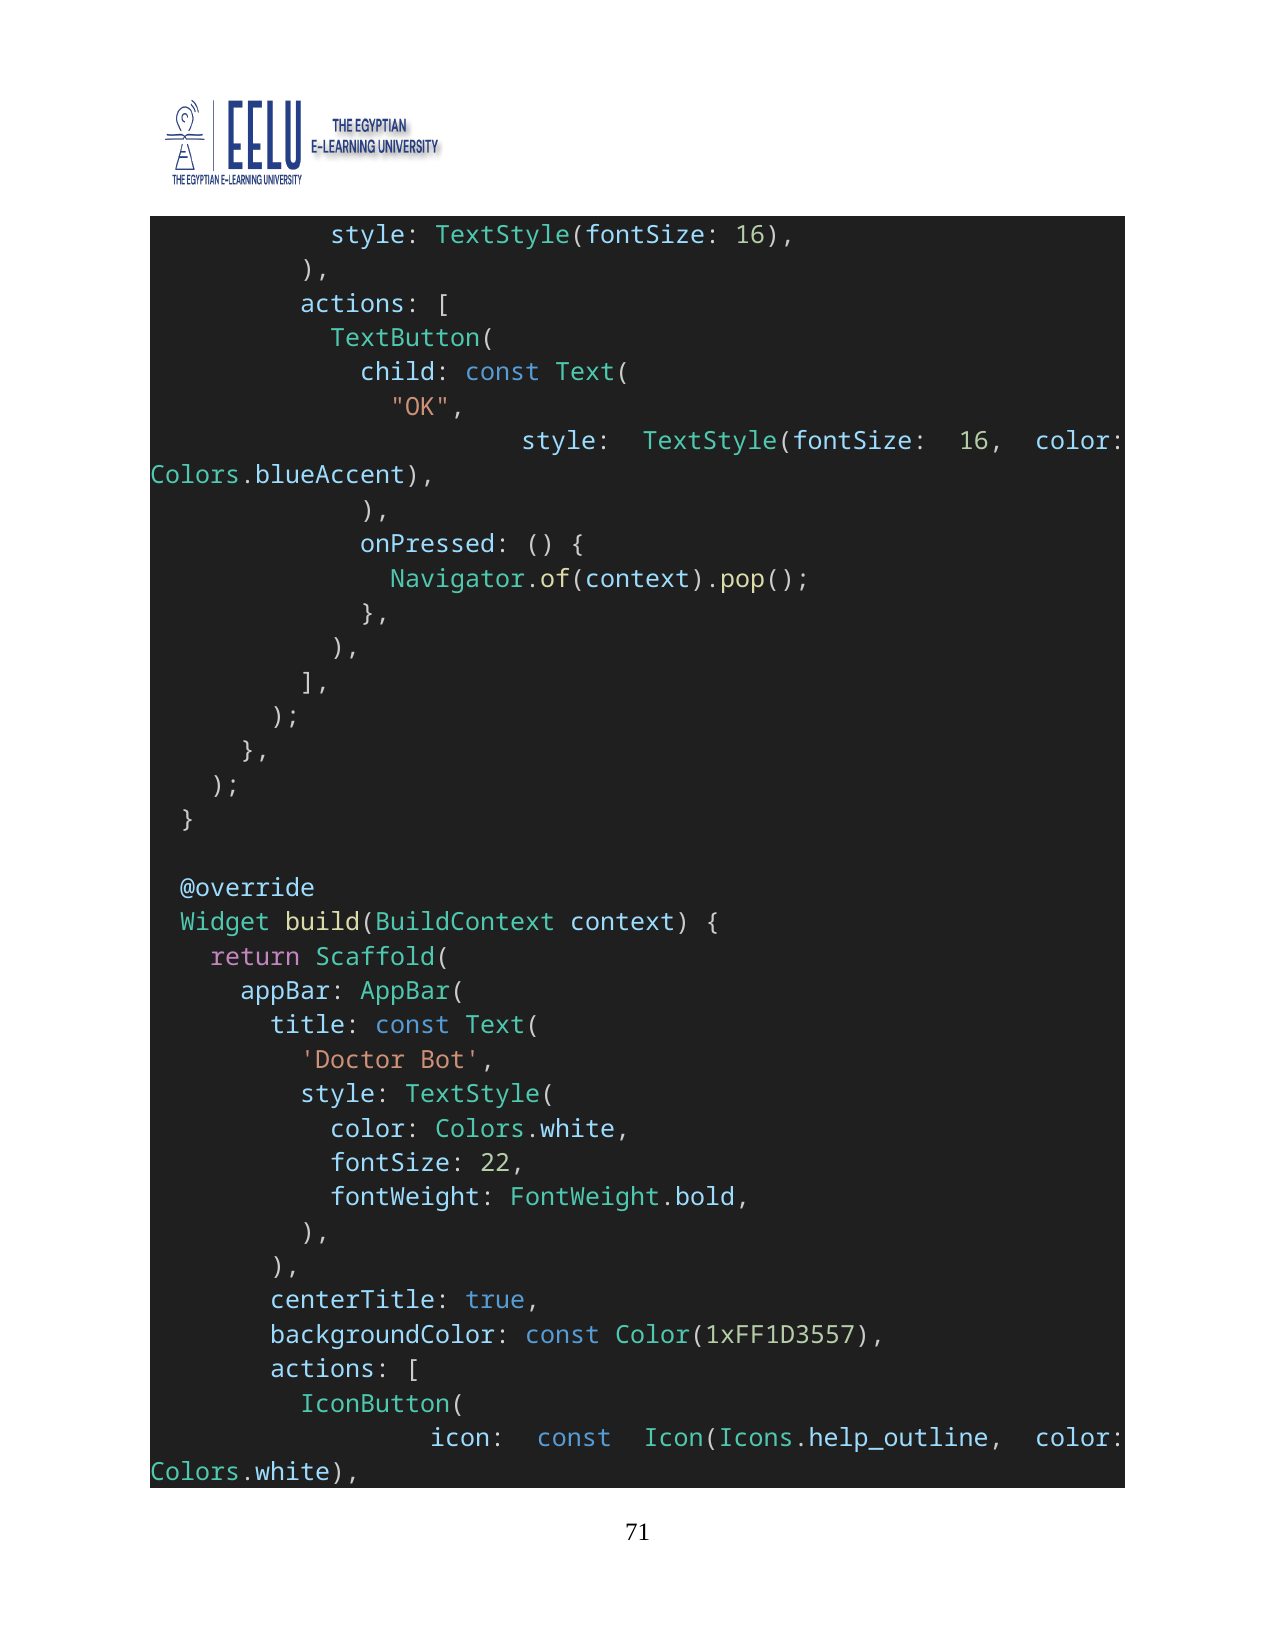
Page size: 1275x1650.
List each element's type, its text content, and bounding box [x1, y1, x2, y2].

text Widget build(BuildContext context) { [150, 904, 1125, 938]
text 'Doctor Bot', [150, 1041, 1125, 1076]
text IconButton( [150, 1385, 1125, 1419]
text Navigator.of(context).pop(); [150, 560, 1125, 594]
text ), [150, 1247, 1125, 1282]
text style: TextStyle(fontSize: 16), [150, 216, 1125, 251]
text appBar: AppBar( [150, 972, 1125, 1007]
text actions: [ [150, 285, 1125, 319]
picture [150, 75, 443, 188]
text ); [150, 766, 1125, 801]
text ), [150, 251, 1125, 285]
text ), [150, 1213, 1125, 1247]
text color: Colors.white, [150, 1110, 1125, 1144]
text title: const Text( [150, 1007, 1125, 1041]
text style: TextStyle( [150, 1076, 1125, 1110]
text style: TextStyle(fontSize: 16, color: Colors.blueAccent), [150, 422, 1125, 491]
text TextButton( [150, 319, 1125, 354]
text onPressed: () { [150, 526, 1125, 560]
text backgroundColor: const Color(1xFF1D3557), [150, 1316, 1125, 1351]
text }, [150, 594, 1125, 629]
text return Scaffold( [150, 938, 1125, 972]
text @override [150, 869, 1125, 904]
text fontWeight: FontWeight.bold, [150, 1179, 1125, 1213]
text child: const Text( [150, 354, 1125, 388]
text ); [150, 697, 1125, 732]
text fontSize: 22, [150, 1144, 1125, 1179]
text } [150, 801, 1125, 835]
text }, [150, 732, 1125, 766]
text actions: [ [150, 1351, 1125, 1385]
text centerTitle: true, [150, 1282, 1125, 1316]
text ], [150, 663, 1125, 697]
text "OK", [150, 388, 1125, 422]
text icon: const Icon(Icons.help_outline, color: Colors.white), [150, 1419, 1125, 1488]
text ), [150, 629, 1125, 663]
text ), [150, 491, 1125, 526]
